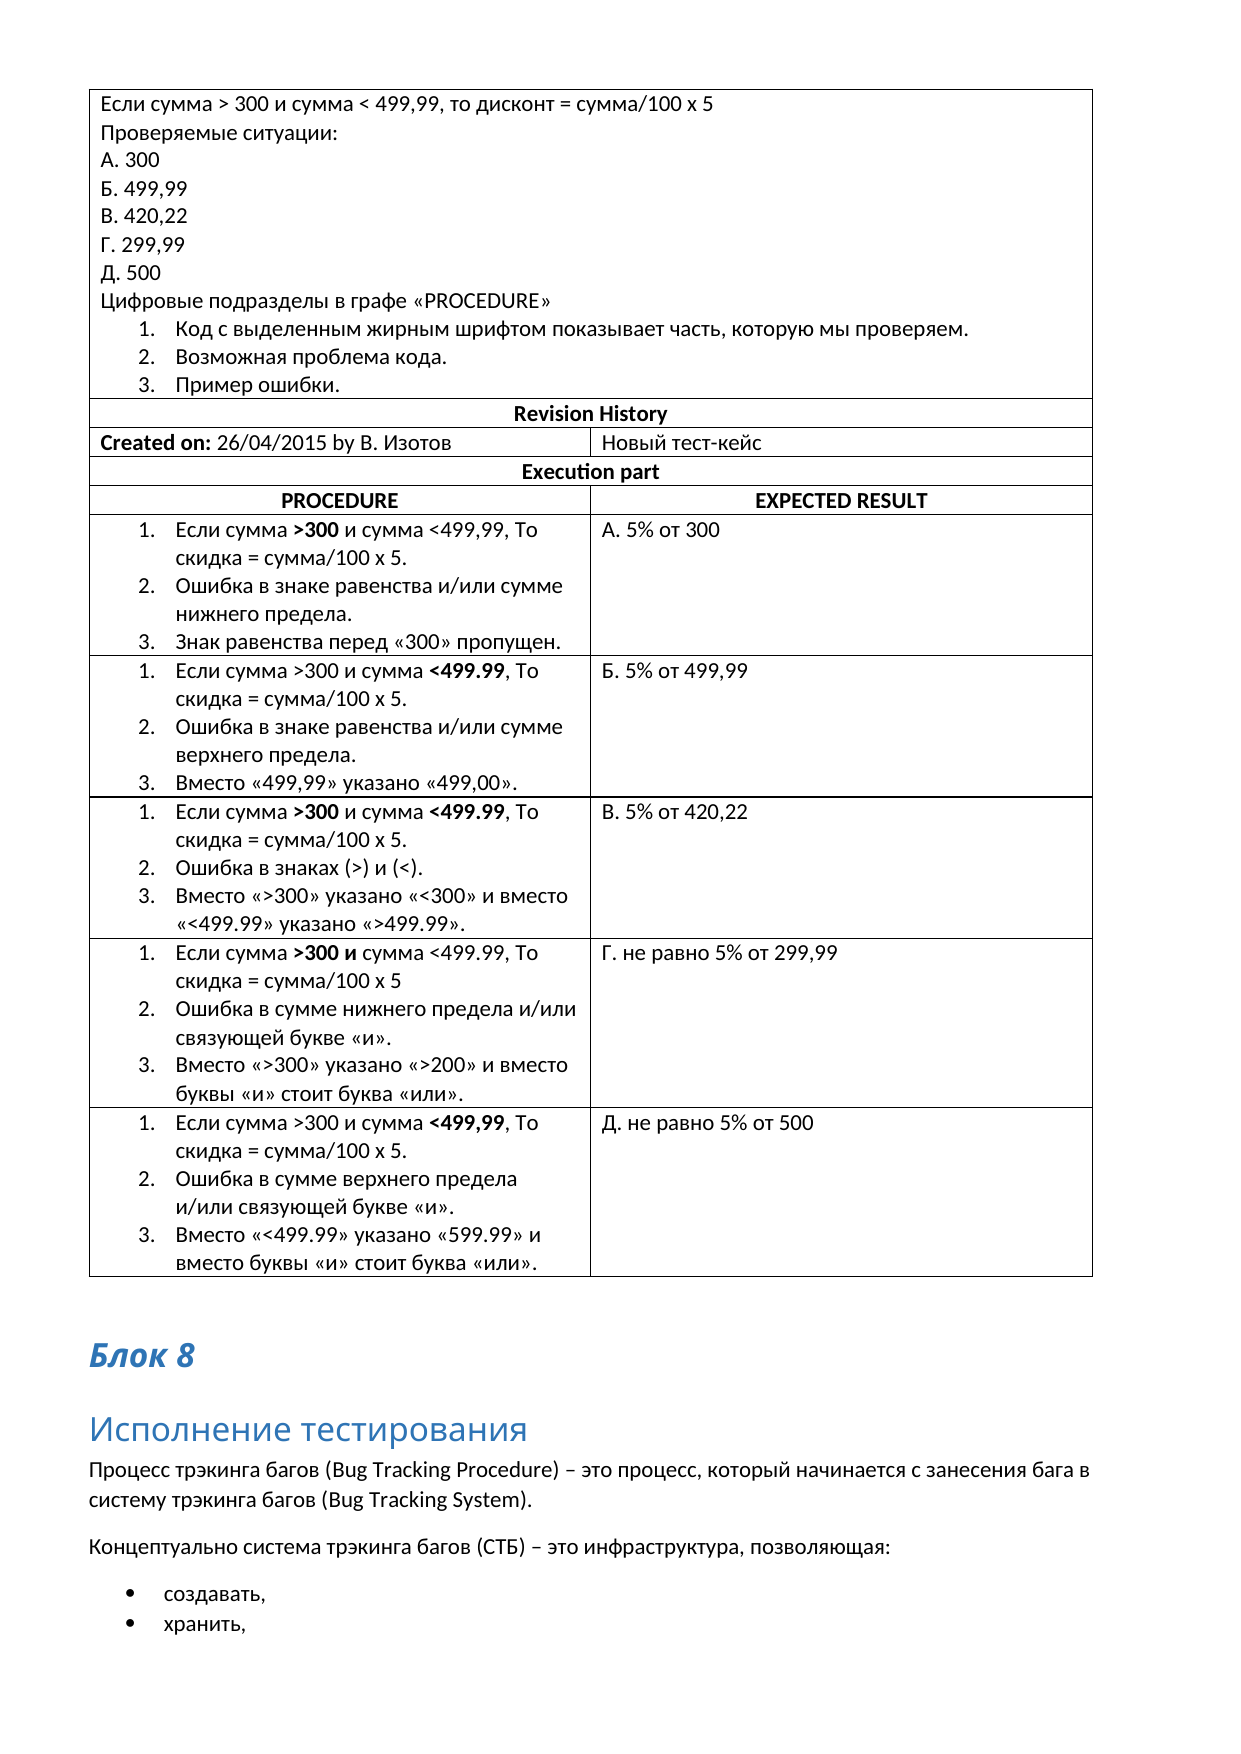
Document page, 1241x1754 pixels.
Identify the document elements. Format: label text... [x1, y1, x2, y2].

table_cell Б. 5% от 499,99 [591, 656, 1092, 796]
table_cell PROCEDURE [90, 486, 590, 514]
table_cell EXPECTED RESULT [591, 486, 1092, 514]
text Концептуально система трэкинга багов (СТБ) – это инфраструктура, позволяющая: [88, 1532, 1093, 1560]
table_cell Если сумма >300 и сумма <499.99, То скидка = сумма/100 х 5. Ошибка в знаках (>) и (<). Вместо «>300» указано «<300» и вместо «<499.99» указано «>499.99». [90, 798, 590, 937]
table_cell Created on: 26/04/2015 by В. Изотов [90, 428, 590, 456]
table_cell Г. не равно 5% от 299,99 [591, 939, 1092, 1107]
list создавать, [126, 1579, 1093, 1607]
subtitle Блок 8 [88, 1332, 1093, 1377]
table_cell Если сумма >300 и сумма <499,99, То скидка = сумма/100 х 5. Ошибка в знаке равенства и/или сумме нижнего предела. Знак равенства перед «300» пропущен. [90, 515, 590, 655]
text Процесс трэкинга багов (Bug Tracking Procedure) – это процесс, который начинается с занесения бага в систему трэкинга багов (Bug Tracking System). [88, 1455, 1093, 1513]
table_cell Если сумма >300 и сумма <499.99, То скидка = сумма/100 х 5 Ошибка в сумме нижнего предела и/или связующей букве «и». Вместо «>300» указано «>200» и вместо буквы «и» стоит буква «или». [90, 939, 590, 1107]
table_cell Revision History [90, 399, 1092, 427]
list хранить, [126, 1609, 1093, 1637]
table_cell В. 5% от 420,22 [591, 798, 1092, 937]
table_cell Если сумма >300 и сумма <499,99, То скидка = сумма/100 х 5. Ошибка в сумме верхнего предела и/или связующей букве «и». Вместо «<499.99» указано «599.99» и вместо буквы «и» стоит буква «или». [90, 1108, 590, 1276]
table_cell А. 5% от 300 [591, 515, 1092, 655]
subtitle Исполнение тестирования [88, 1406, 1093, 1451]
table_cell Execution part [90, 457, 1092, 485]
table_cell Новый тест-кейс [591, 428, 1092, 456]
table_cell Если сумма >300 и сумма <499.99, То скидка = сумма/100 х 5. Ошибка в знаке равенства и/или сумме верхнего предела. Вместо «499,99» указано «499,00». [90, 656, 590, 796]
table_cell Д. не равно 5% от 500 [591, 1108, 1092, 1276]
